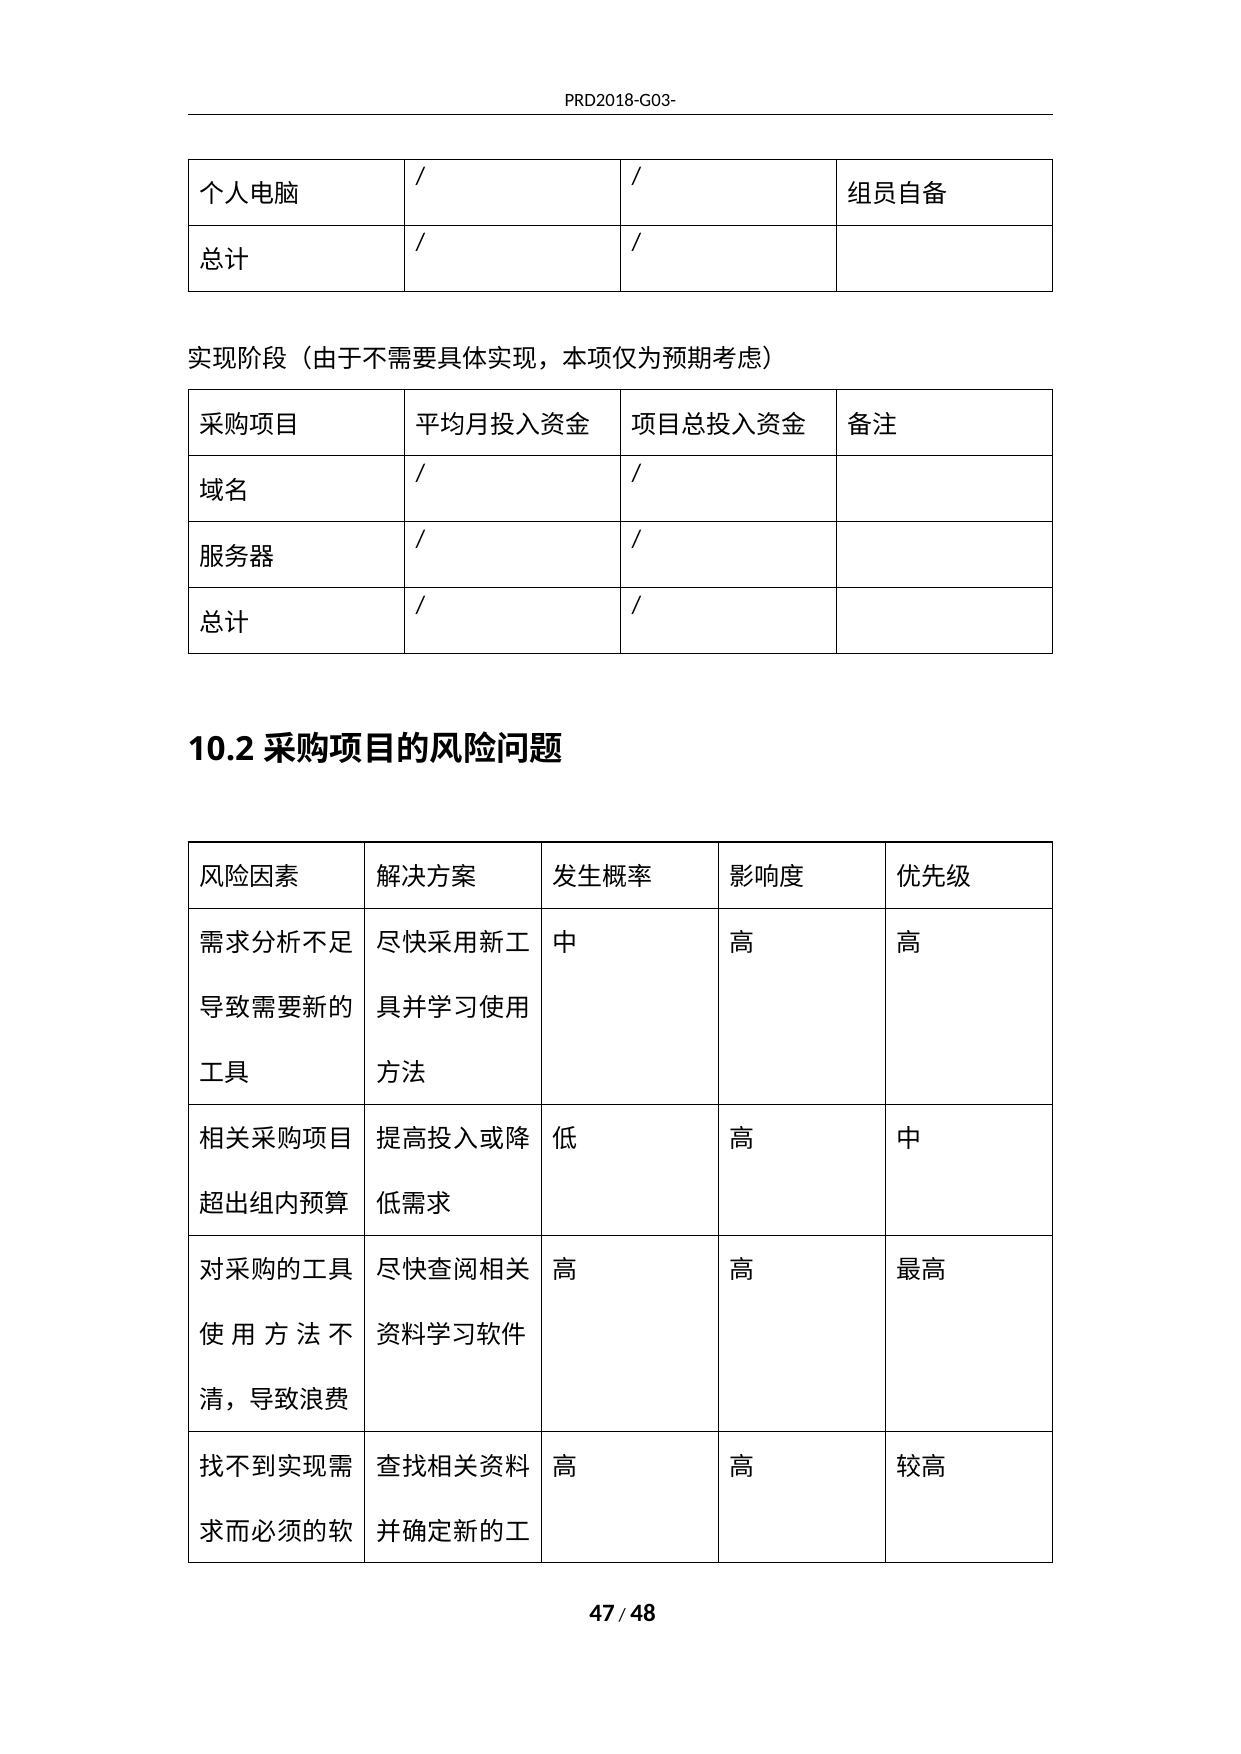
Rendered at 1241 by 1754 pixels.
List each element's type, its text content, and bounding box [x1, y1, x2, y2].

table_cell / [405, 456, 620, 521]
table_header 解决方案 [365, 843, 541, 907]
table_cell [837, 456, 1052, 521]
table_cell 尽快查阅相关资料学习软件 [365, 1236, 541, 1431]
table_header 影响度 [719, 843, 885, 907]
table_cell 高 [719, 1105, 885, 1234]
table_cell / [405, 226, 620, 291]
table_header 采购项目 [189, 390, 404, 455]
table_cell 对采购的工具使用方法不清，导致浪费 [189, 1236, 364, 1431]
table_cell 高 [719, 909, 885, 1103]
subtitle 10.2 采购项目的风险问题 [187, 714, 1053, 779]
table_cell 找不到实现需求而必须的软件 [189, 1432, 364, 1562]
table_header 发生概率 [542, 843, 718, 907]
table_cell [837, 522, 1052, 587]
table_cell 个人电脑 [189, 160, 404, 224]
table_cell 域名 [189, 456, 404, 521]
table_header 备注 [837, 390, 1052, 455]
table_cell 高 [719, 1236, 885, 1431]
table_cell / [621, 522, 836, 587]
table_cell 较高 [886, 1432, 1052, 1562]
table_cell 需求分析不足导致需要新的工具 [189, 909, 364, 1103]
table_cell / [405, 522, 620, 587]
table_cell 低 [542, 1105, 718, 1234]
table_cell [837, 226, 1052, 291]
table_cell / [621, 160, 836, 224]
table_cell 最高 [886, 1236, 1052, 1431]
table_cell / [405, 588, 620, 653]
table_cell 总计 [189, 588, 404, 653]
text 实现阶段（由于不需要具体实现，本项仅为预期考虑） [187, 324, 1053, 389]
table_cell 高 [542, 1432, 718, 1562]
table_cell / [621, 588, 836, 653]
table_cell 总计 [189, 226, 404, 291]
table_header 优先级 [886, 843, 1052, 907]
table_cell 服务器 [189, 522, 404, 587]
table_cell / [621, 456, 836, 521]
table_header 项目总投入资金 [621, 390, 836, 455]
table_cell 组员自备 [837, 160, 1052, 224]
table_cell 查找相关资料并确定新的工具 [365, 1432, 541, 1562]
table_cell [837, 588, 1052, 653]
table_cell 中 [886, 1105, 1052, 1234]
table_cell 中 [542, 909, 718, 1103]
table_header 风险因素 [189, 843, 364, 907]
table_header 平均月投入资金 [405, 390, 620, 455]
table_cell / [621, 226, 836, 291]
table_cell 提高投入或降低需求 [365, 1105, 541, 1234]
table_cell 高 [719, 1432, 885, 1562]
table_cell 高 [542, 1236, 718, 1431]
table_cell 高 [886, 909, 1052, 1103]
table_cell 相关采购项目超出组内预算 [189, 1105, 364, 1234]
table_cell 尽快采用新工具并学习使用方法 [365, 909, 541, 1103]
table_cell / [405, 160, 620, 224]
